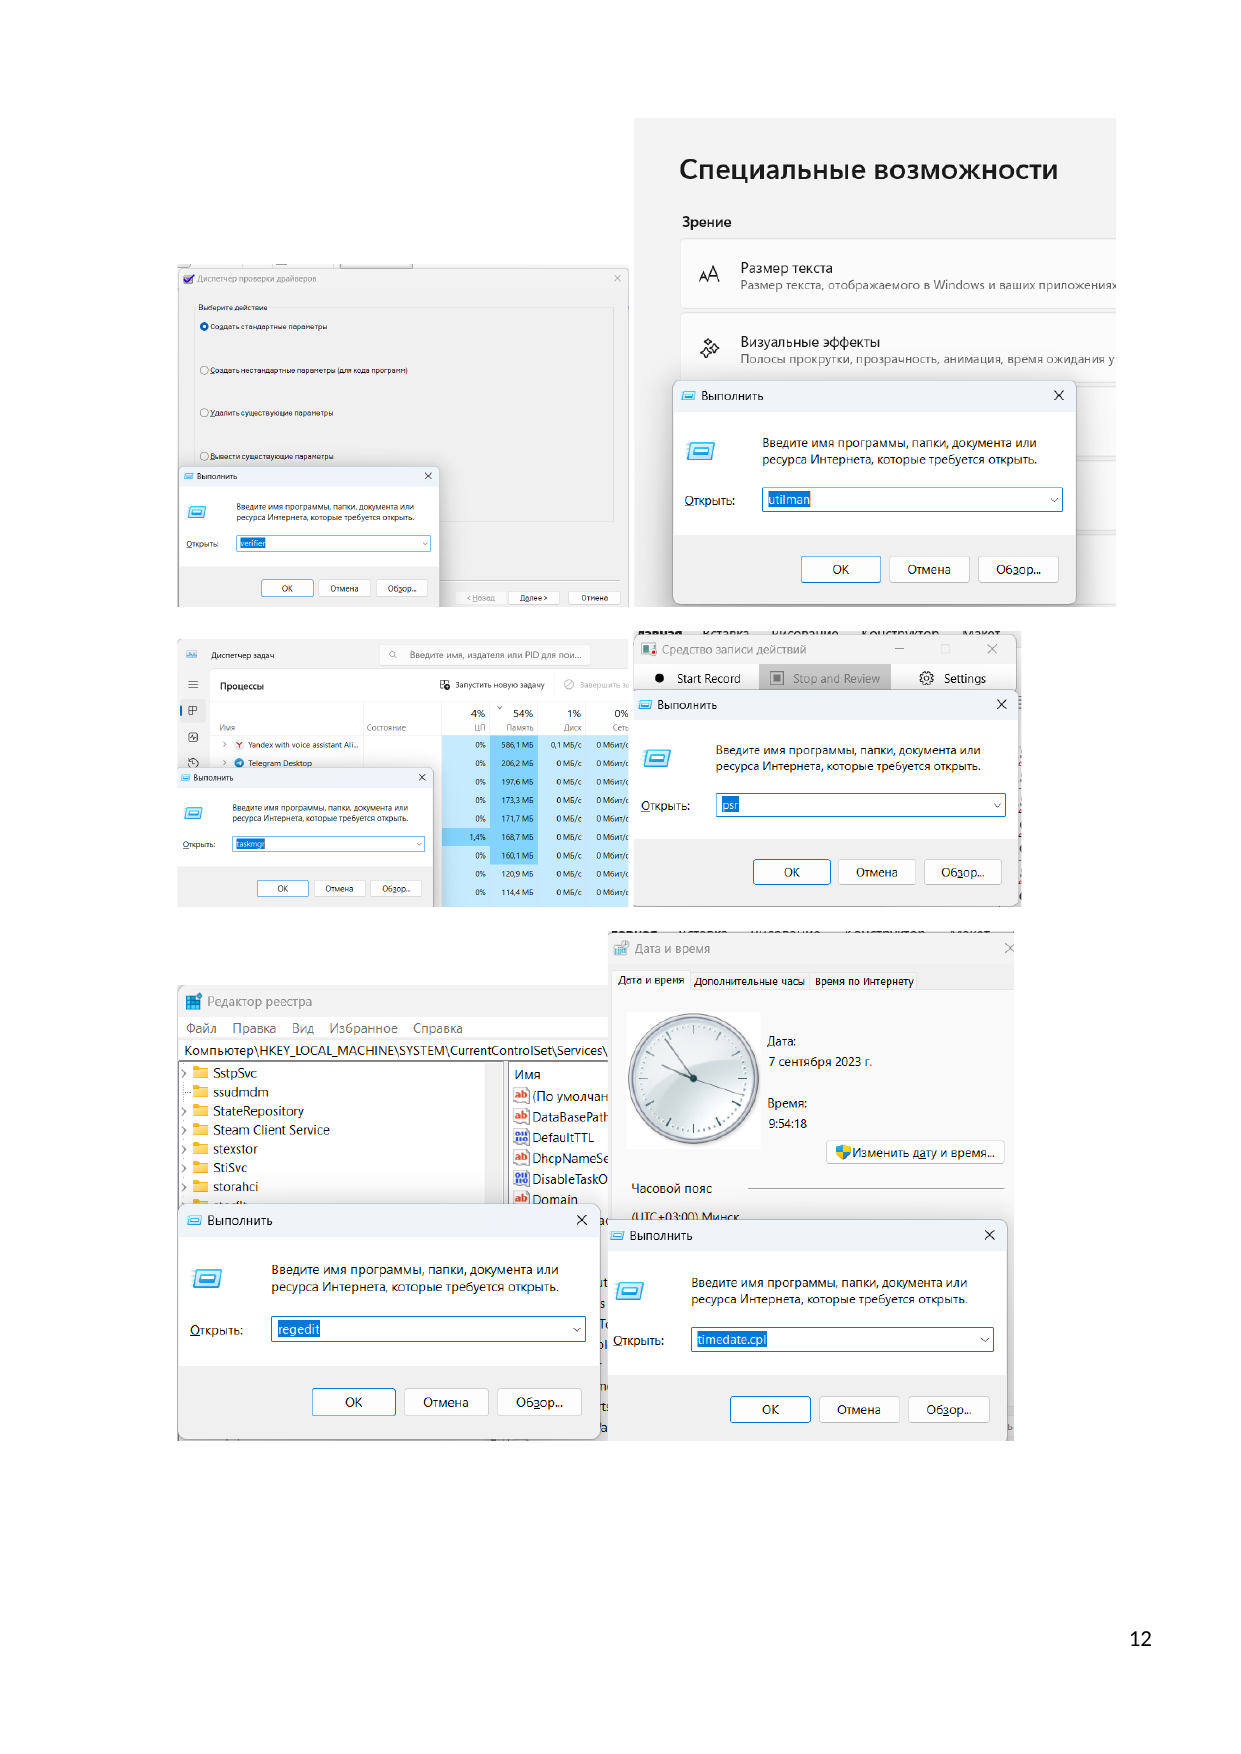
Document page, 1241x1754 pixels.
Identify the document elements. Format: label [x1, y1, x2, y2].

picture [177, 264, 629, 607]
picture [177, 931, 1014, 1441]
picture [633, 631, 1022, 907]
picture [634, 118, 1117, 607]
picture [177, 639, 629, 907]
